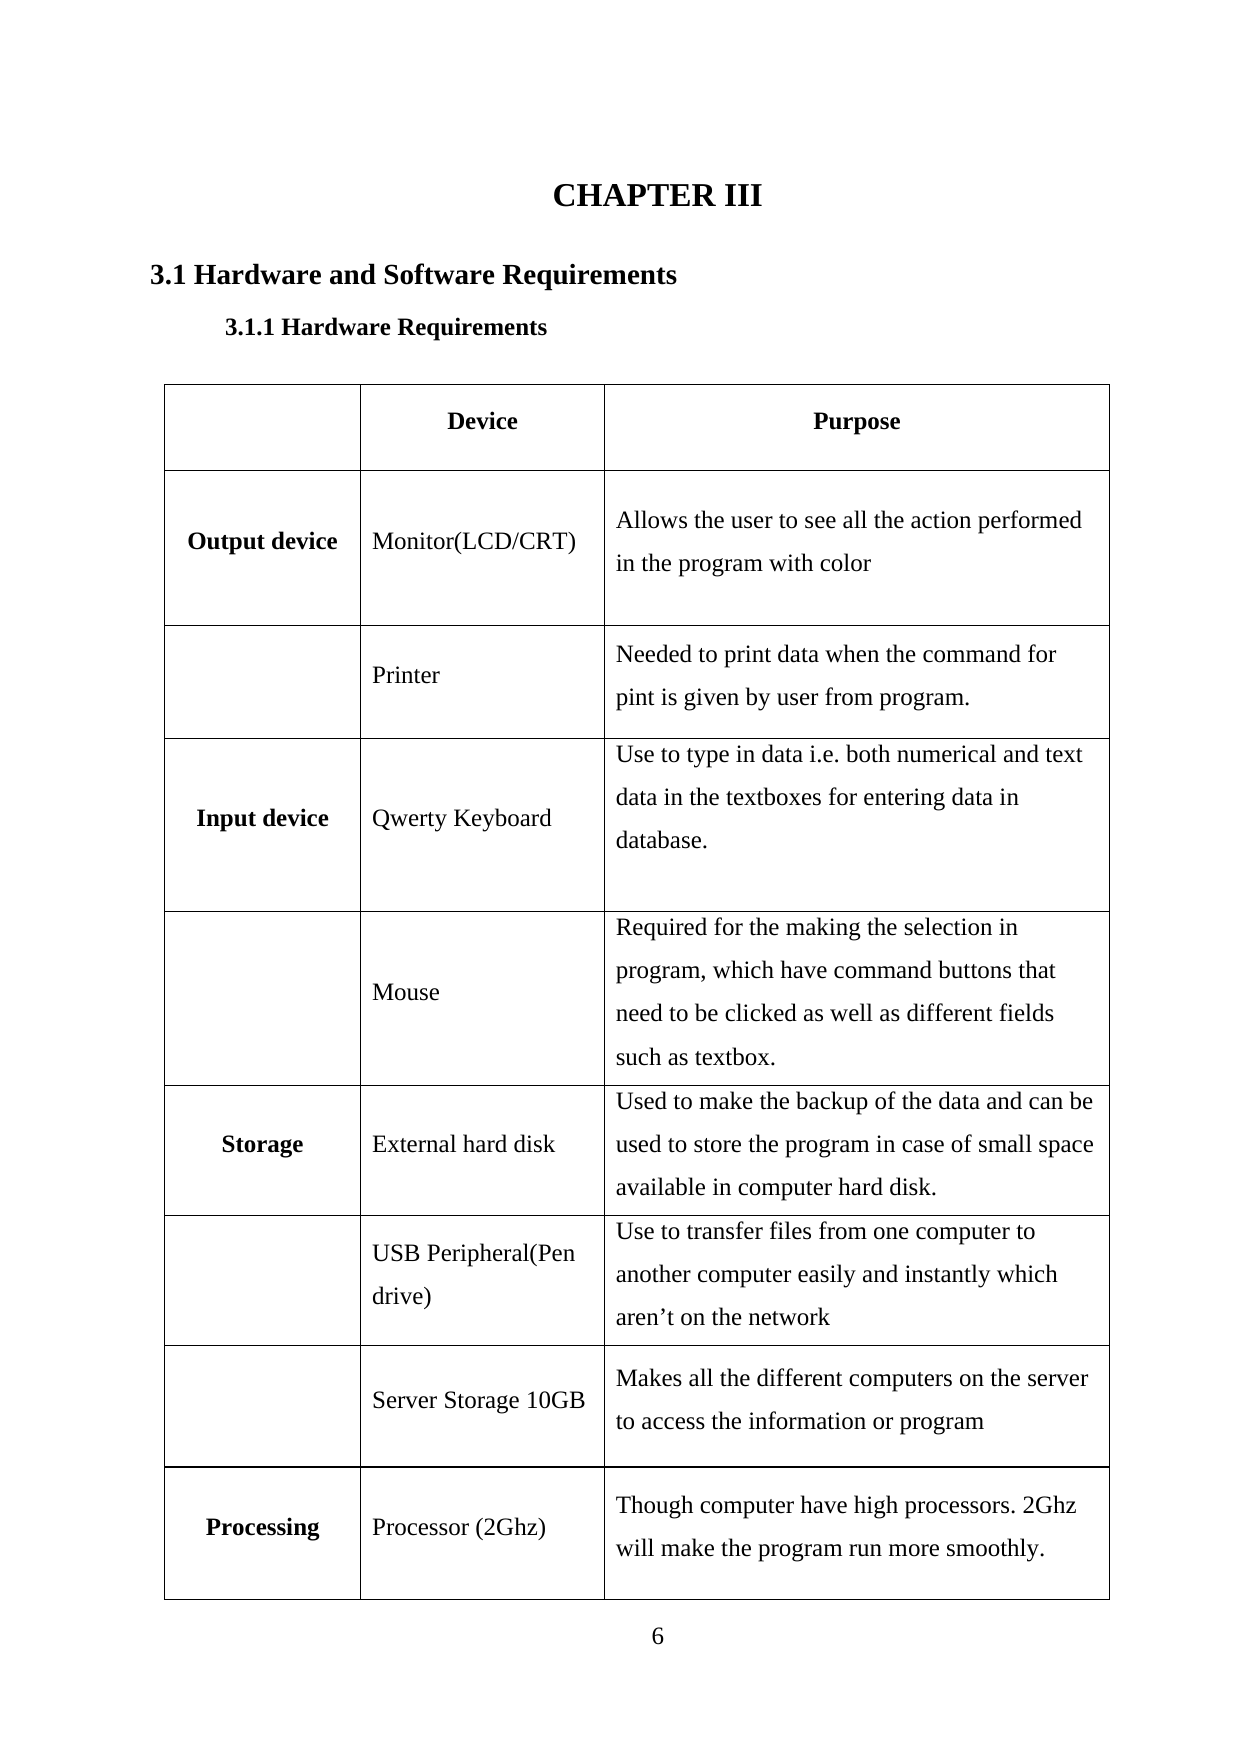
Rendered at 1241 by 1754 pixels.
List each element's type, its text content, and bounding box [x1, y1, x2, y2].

table_header Device [361, 385, 604, 469]
table_cell Allows the user to see all the action performed in the program with color [605, 471, 1109, 625]
table_cell Mouse [361, 912, 604, 1085]
subtitle CHAPTER III [225, 175, 1090, 213]
table_cell [165, 1346, 360, 1466]
table_cell Use to type in data i.e. both numerical and text data in the textboxes for entering data in database. [605, 739, 1109, 911]
table_cell Storage [165, 1086, 360, 1215]
table_cell Server Storage 10GB [361, 1346, 604, 1466]
table_cell Use to transfer files from one computer to another computer easily and instantly which aren’t on the network [605, 1216, 1109, 1345]
table_header [165, 385, 360, 469]
table_cell Needed to print data when the command for pint is given by user from program. [605, 626, 1109, 738]
table_cell External hard disk [361, 1086, 604, 1215]
table_cell Output device [165, 471, 360, 625]
table_cell Though computer have high processors. 2Ghz will make the program run more smoothly. [605, 1468, 1109, 1599]
table_cell Processor (2Ghz) [361, 1468, 604, 1599]
table_cell Makes all the different computers on the server to access the information or program [605, 1346, 1109, 1466]
subtitle 3.1 Hardware and Software Requirements [150, 257, 1090, 291]
table_cell [165, 626, 360, 738]
table_cell Required for the making the selection in program, which have command buttons that need to be clicked as well as different fields such as textbox. [605, 912, 1109, 1085]
subtitle 3.1.1 Hardware Requirements [225, 312, 1090, 341]
table_cell Input device [165, 739, 360, 911]
table_cell [165, 912, 360, 1085]
table_cell Printer [361, 626, 604, 738]
table_cell Processing [165, 1468, 360, 1599]
table_cell USB Peripheral(Pen drive) [361, 1216, 604, 1345]
table_cell Monitor(LCD/CRT) [361, 471, 604, 625]
table_cell [165, 1216, 360, 1345]
table_cell Qwerty Keyboard [361, 739, 604, 911]
table_header Purpose [605, 385, 1109, 469]
table_cell Used to make the backup of the data and can be used to store the program in case of small space available in computer hard disk. [605, 1086, 1109, 1215]
